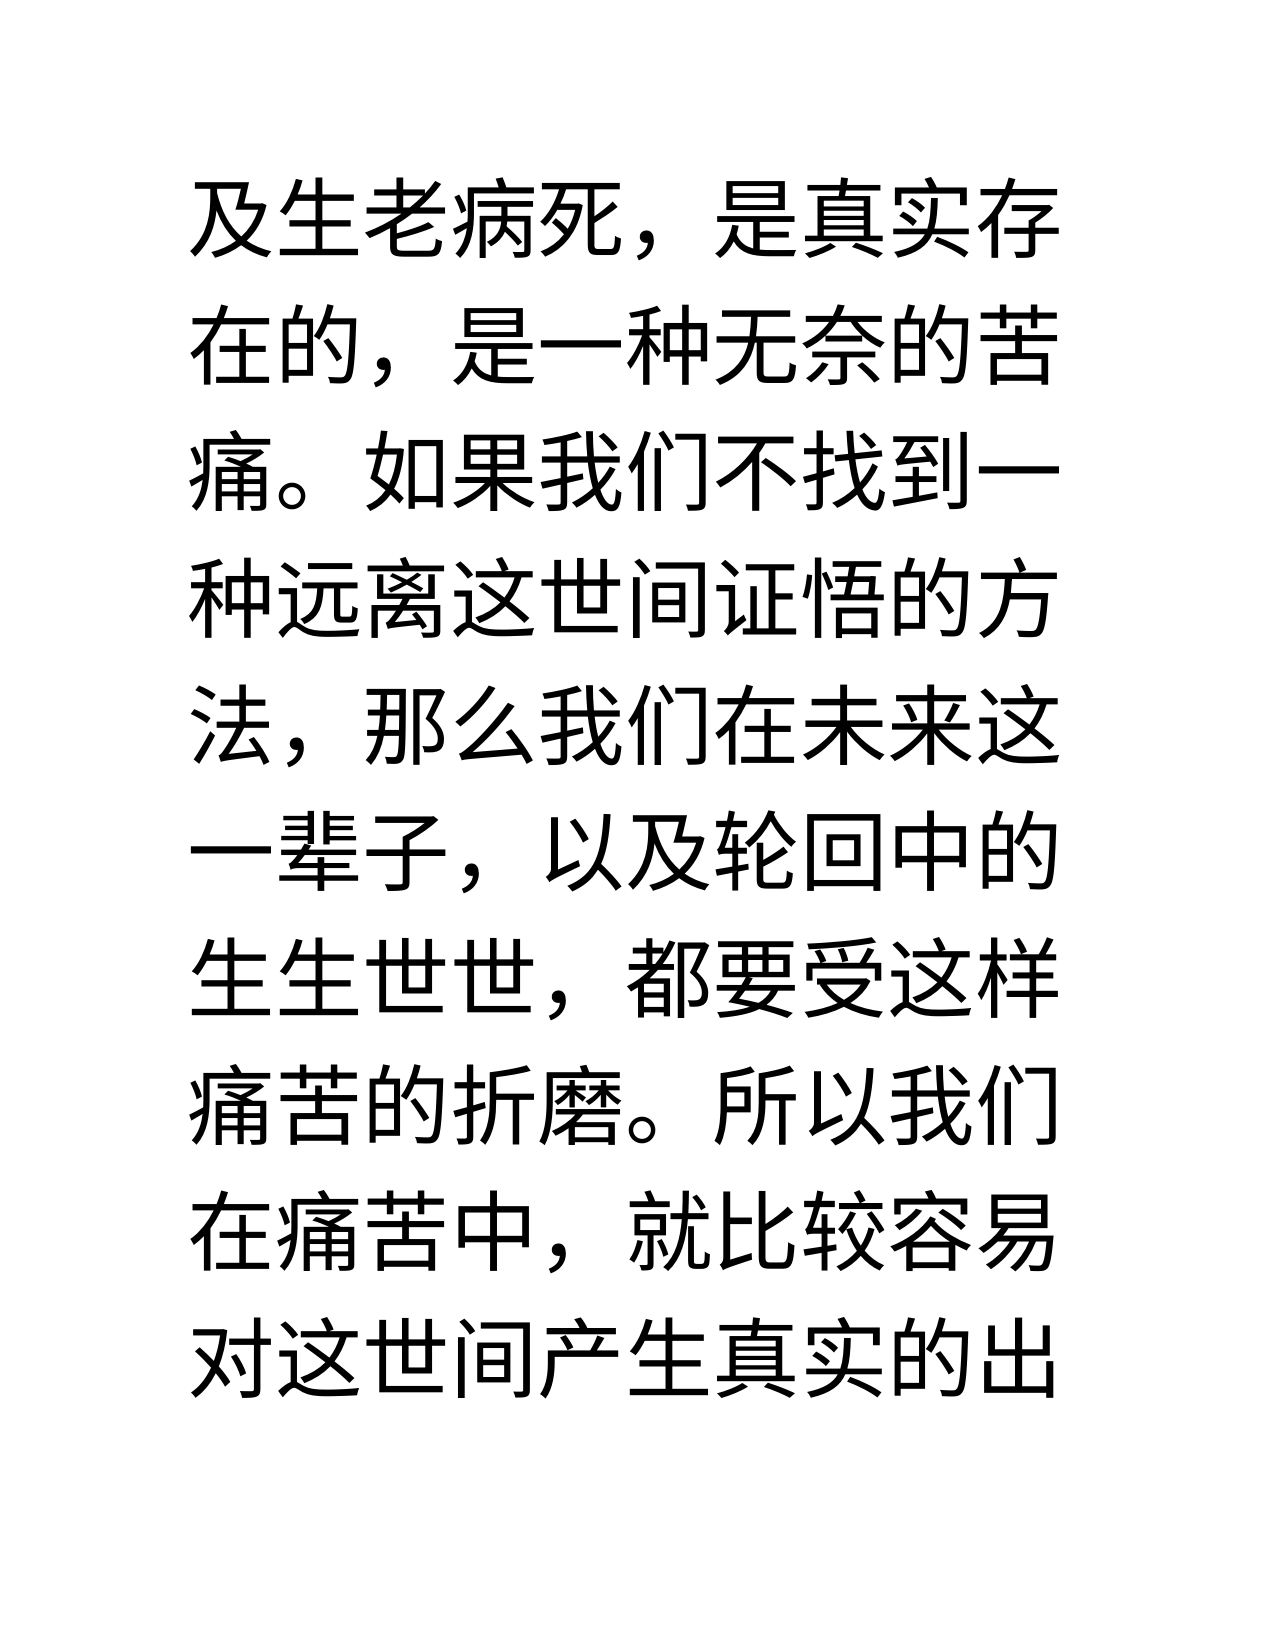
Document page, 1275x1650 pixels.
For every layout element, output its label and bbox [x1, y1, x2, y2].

text [187, 150, 1087, 1417]
